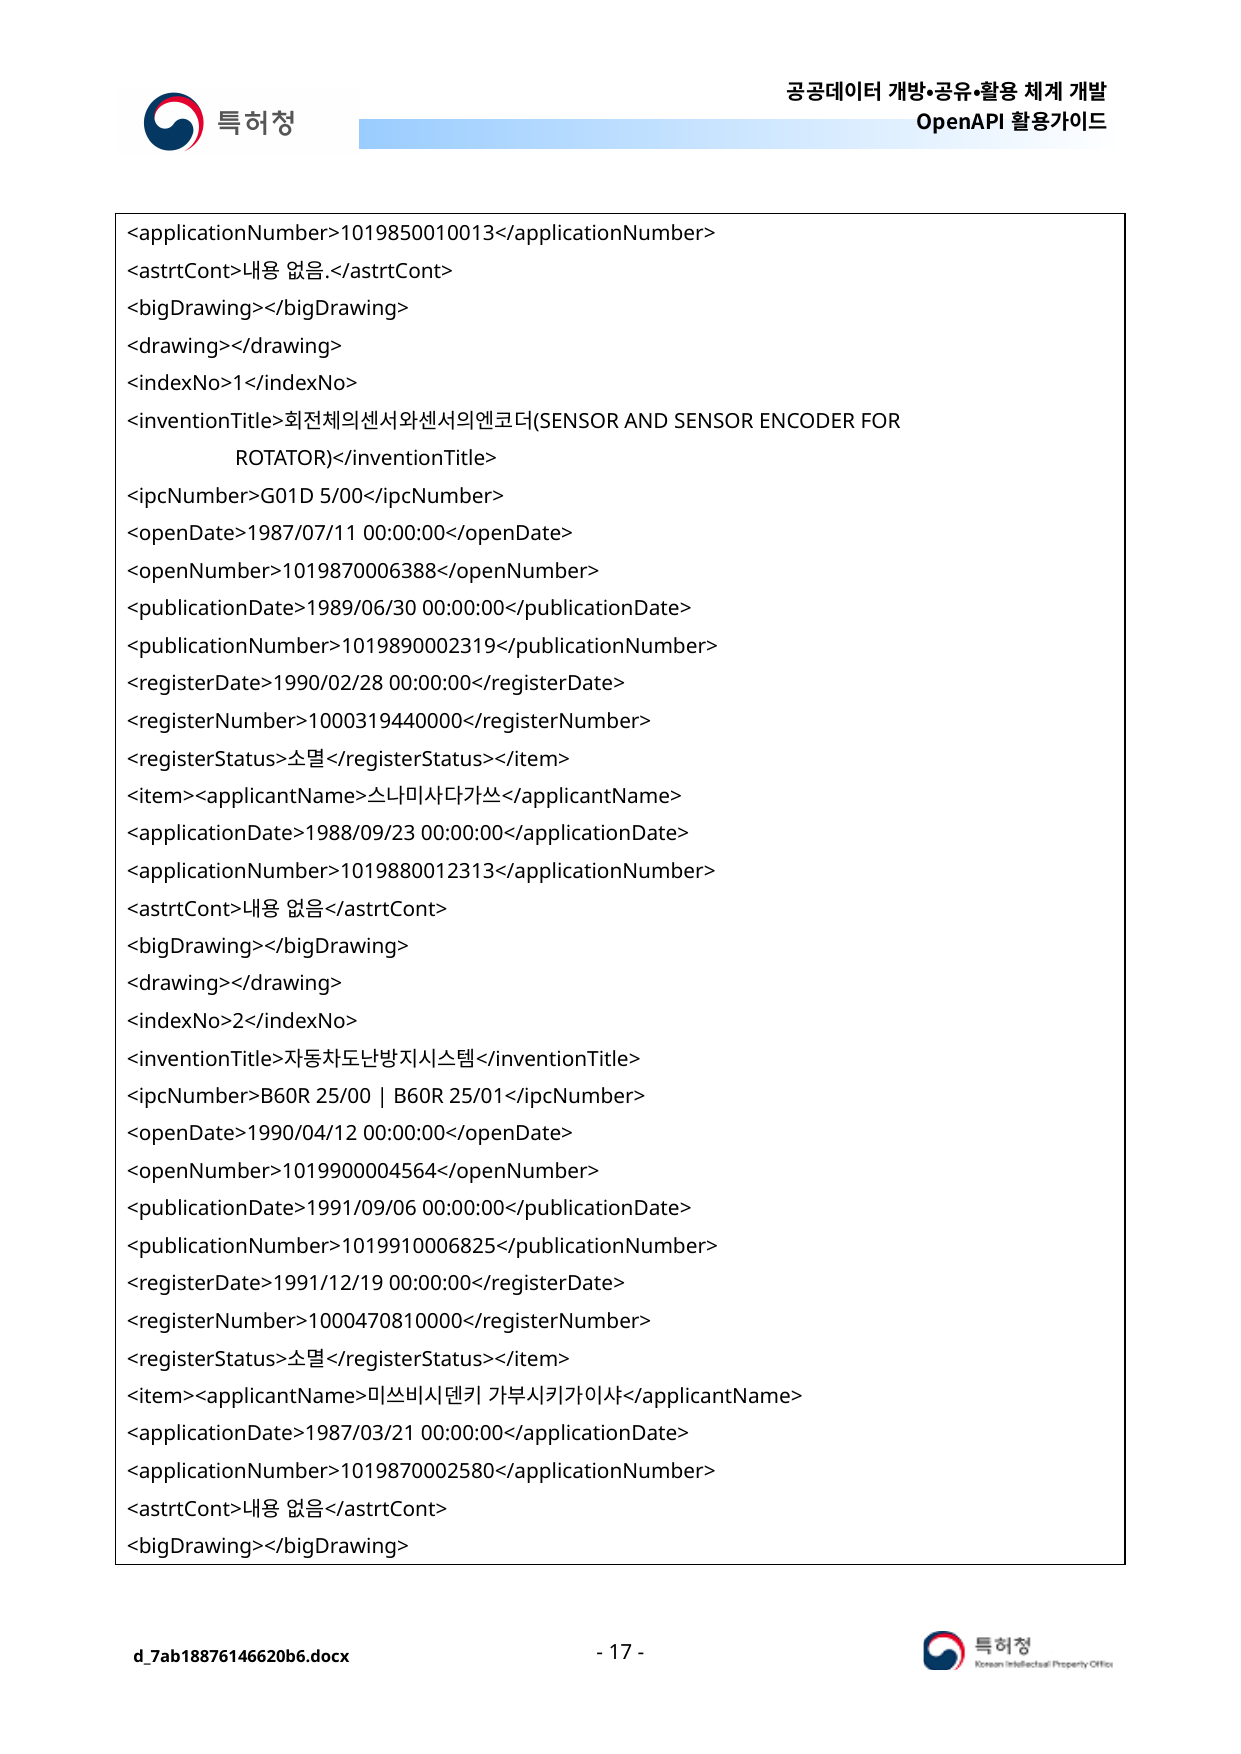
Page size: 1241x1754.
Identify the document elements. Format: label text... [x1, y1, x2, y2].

picture [118, 88, 359, 156]
picture [921, 1631, 1113, 1668]
